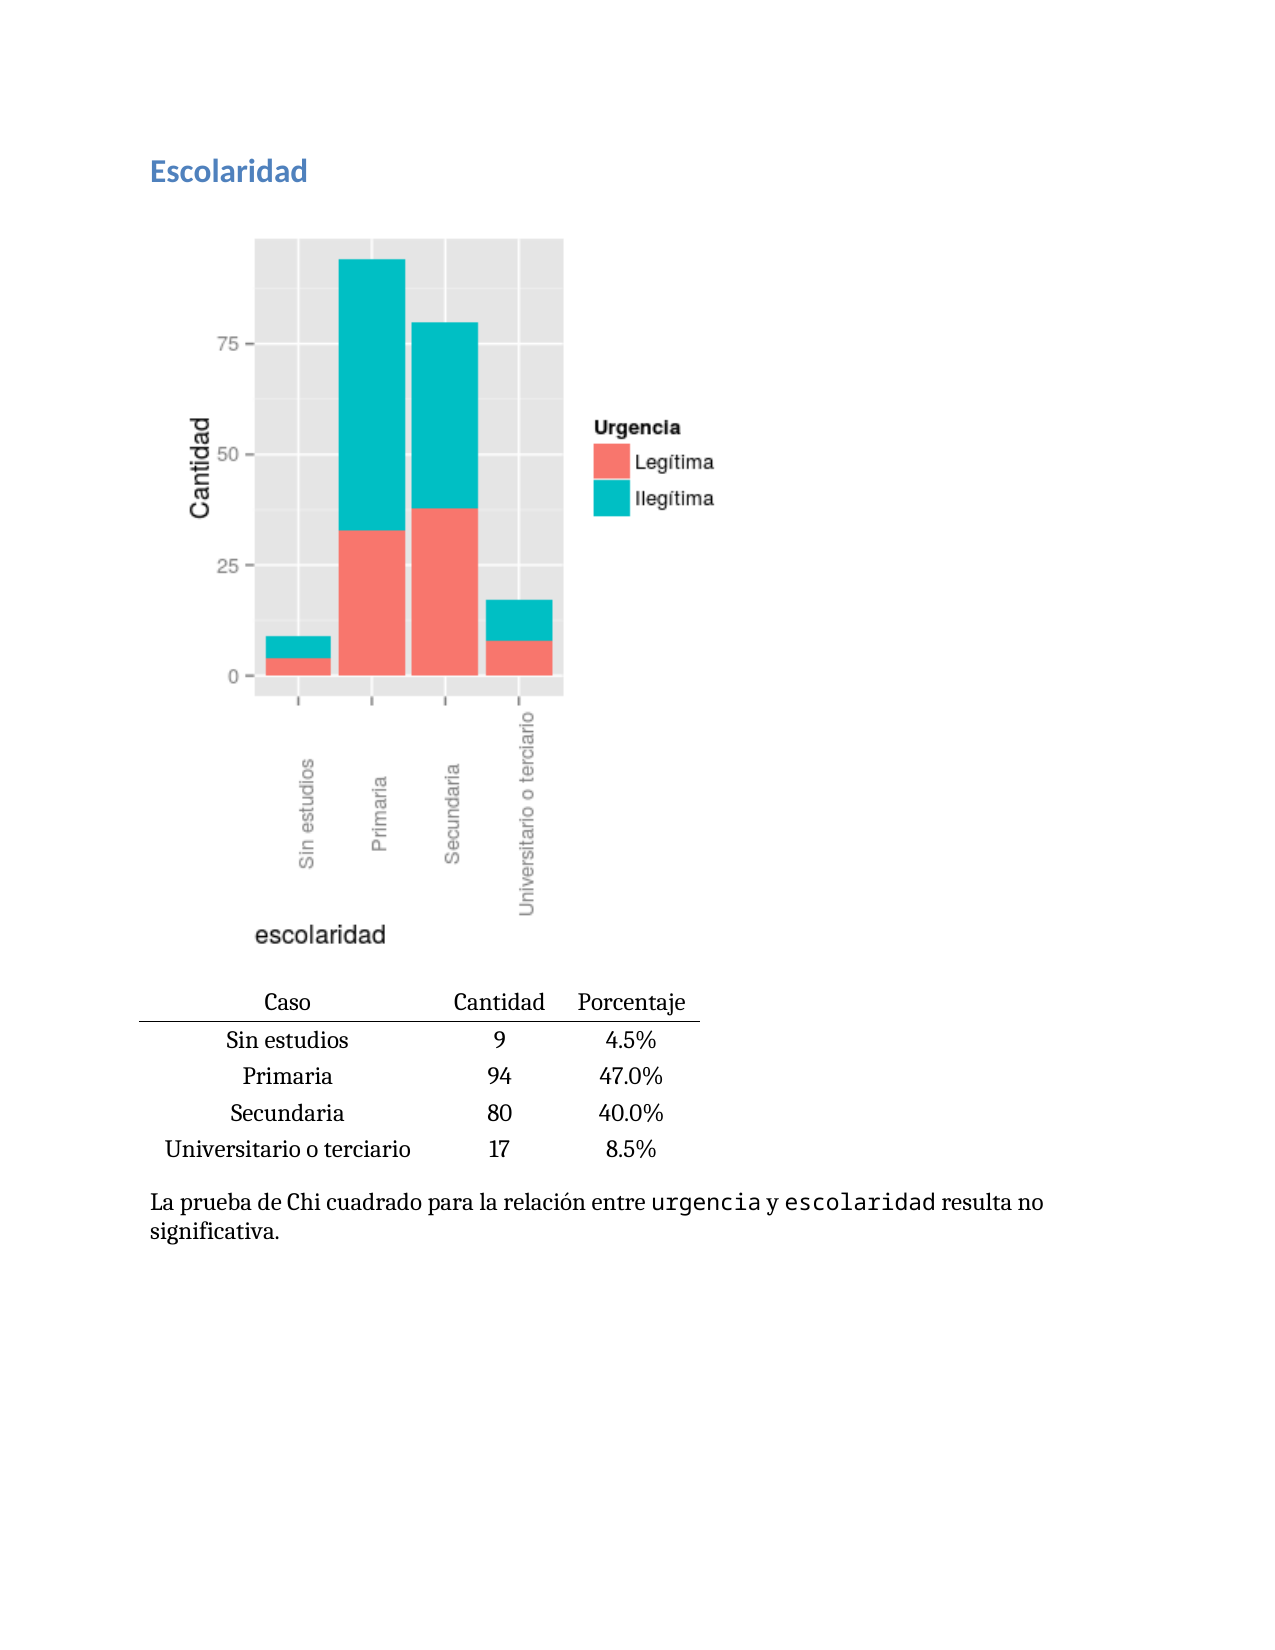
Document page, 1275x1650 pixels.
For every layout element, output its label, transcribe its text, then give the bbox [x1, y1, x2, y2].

table_cell 17 [437, 1131, 563, 1167]
table_header Porcentaje [563, 985, 700, 1021]
table_cell 8.5% [563, 1131, 700, 1167]
table_cell Primaria [139, 1059, 437, 1095]
table_cell Secundaria [139, 1095, 437, 1131]
table_header Caso [139, 985, 437, 1021]
table_cell Sin estudios [139, 1022, 437, 1058]
table_cell 94 [437, 1059, 563, 1095]
subtitle Escolaridad [150, 150, 1125, 191]
table_cell 4.5% [563, 1022, 700, 1058]
table_cell Universitario o terciario [139, 1131, 437, 1167]
picture [168, 209, 775, 966]
text La prueba de Chi cuadrado para la relación entre urgencia y escolaridad resulta no significativa. [150, 1186, 1125, 1246]
table_cell 9 [437, 1022, 563, 1058]
table_header Cantidad [437, 985, 563, 1021]
table_cell 47.0% [563, 1059, 700, 1095]
table_cell 80 [437, 1095, 563, 1131]
table_cell 40.0% [563, 1095, 700, 1131]
